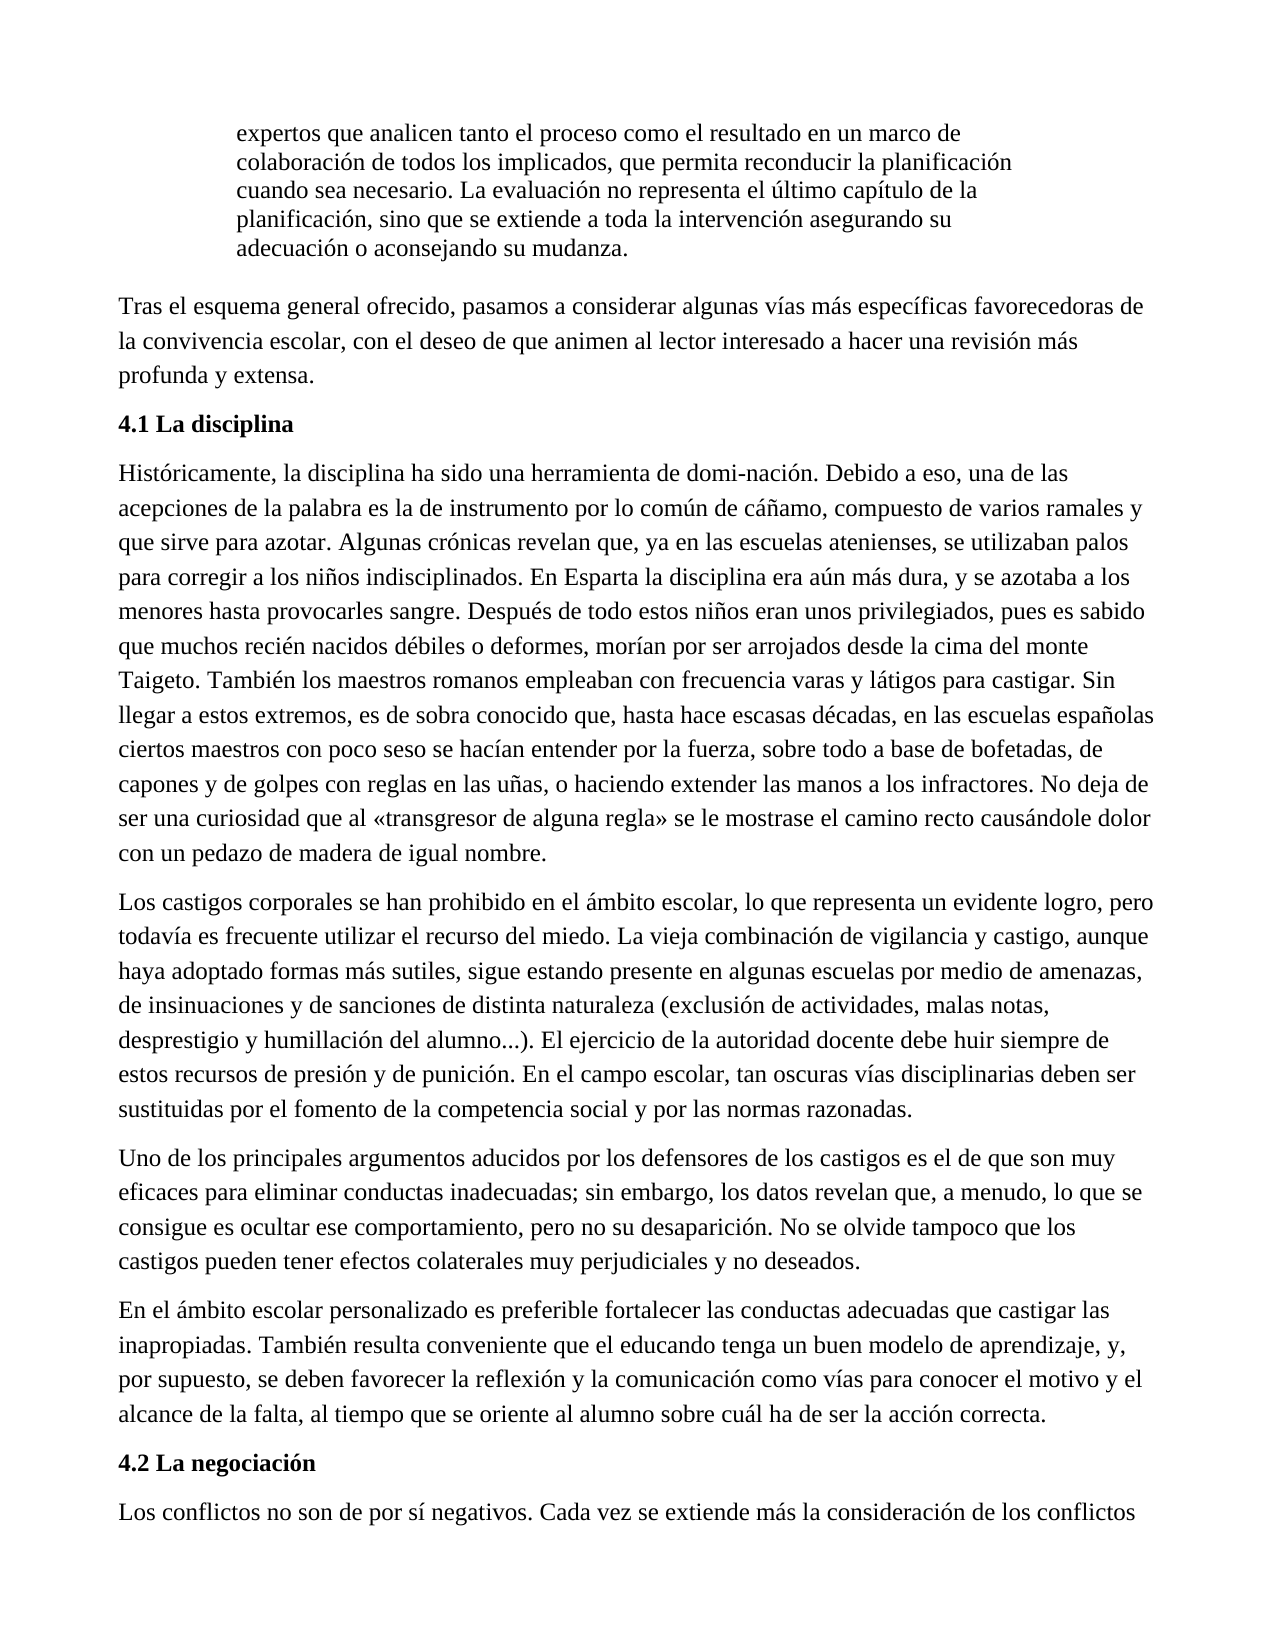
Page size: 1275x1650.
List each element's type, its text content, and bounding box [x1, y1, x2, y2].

text Tras el esquema general ofrecido, pasamos a considerar algunas vías más específicas favorecedoras de la convivencia escolar, con el deseo de que animen al lector interesado a hacer una revisión más profunda y extensa. [118, 291, 1157, 389]
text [118, 1497, 1157, 1526]
text Históricamente, la disciplina ha sido una herramienta de domi-nación. Debido a eso, una de las acepciones de la palabra es la de instrumento por lo común de cáñamo, compuesto de varios ramales y que sirve para azotar. Algunas crónicas revelan que, ya en las escuelas atenienses, se utilizaban palos para corregir a los niños indisciplinados. En Esparta la disciplina era aún más dura, y se azotaba a los menores hasta provocarles sangre. Después de todo estos niños eran unos privilegiados, pues es sabido que muchos recién nacidos débiles o deformes, morían por ser arrojados desde la cima del monte Taigeto. También los maestros romanos empleaban con frecuencia varas y látigos para castigar. Sin llegar a estos extremos, es de sobra conocido que, hasta hace escasas décadas, en las escuelas españolas ciertos maestros con poco seso se hacían entender por la fuerza, sobre todo a base de bofetadas, de capones y de golpes con reglas en las uñas, o haciendo extender las manos a los infractores. No deja de ser una curiosidad que al «transgresor de alguna regla» se le mostrase el camino recto causándole dolor con un pedazo de madera de igual nombre. [118, 458, 1157, 866]
text En el ámbito escolar personalizado es preferible fortalecer las conductas adecuadas que castigar las inapropiadas. También resulta conveniente que el educando tenga un buen modelo de aprendizaje, y, por supuesto, se deben favorecer la reflexión y la comunicación como vías para conocer el motivo y el alcance de la falta, al tiempo que se oriente al alumno sobre cuál ha de ser la acción correcta. [118, 1295, 1157, 1427]
text Los castigos corporales se han prohibido en el ámbito escolar, lo que representa un evidente logro, pero todavía es frecuente utilizar el recurso del miedo. La vieja combinación de vigilancia y castigo, aunque haya adoptado formas más sutiles, sigue estando presente en algunas escuelas por medio de amenazas, de insinuaciones y de sanciones de distinta naturaleza (exclusión de actividades, malas notas, desprestigio y humillación del alumno...). El ejercicio de la autoridad docente debe huir siempre de estos recursos de presión y de punición. En el campo escolar, tan oscuras vías disciplinarias deben ser sustituidas por el fomento de la competencia social y por las normas razonadas. [118, 887, 1157, 1122]
text 4.2 La negociación [118, 1448, 1157, 1476]
text Uno de los principales argumentos aducidos por los defensores de los castigos es el de que son muy eficaces para eliminar conductas inadecuadas; sin embargo, los datos revelan que, a menudo, lo que se consigue es ocultar ese comportamiento, pero no su desaparición. No se olvide tampoco que los castigos pueden tener efectos colaterales muy perjudiciales y no deseados. [118, 1143, 1157, 1275]
text 4.1 La disciplina [118, 409, 1157, 438]
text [236, 118, 1039, 262]
